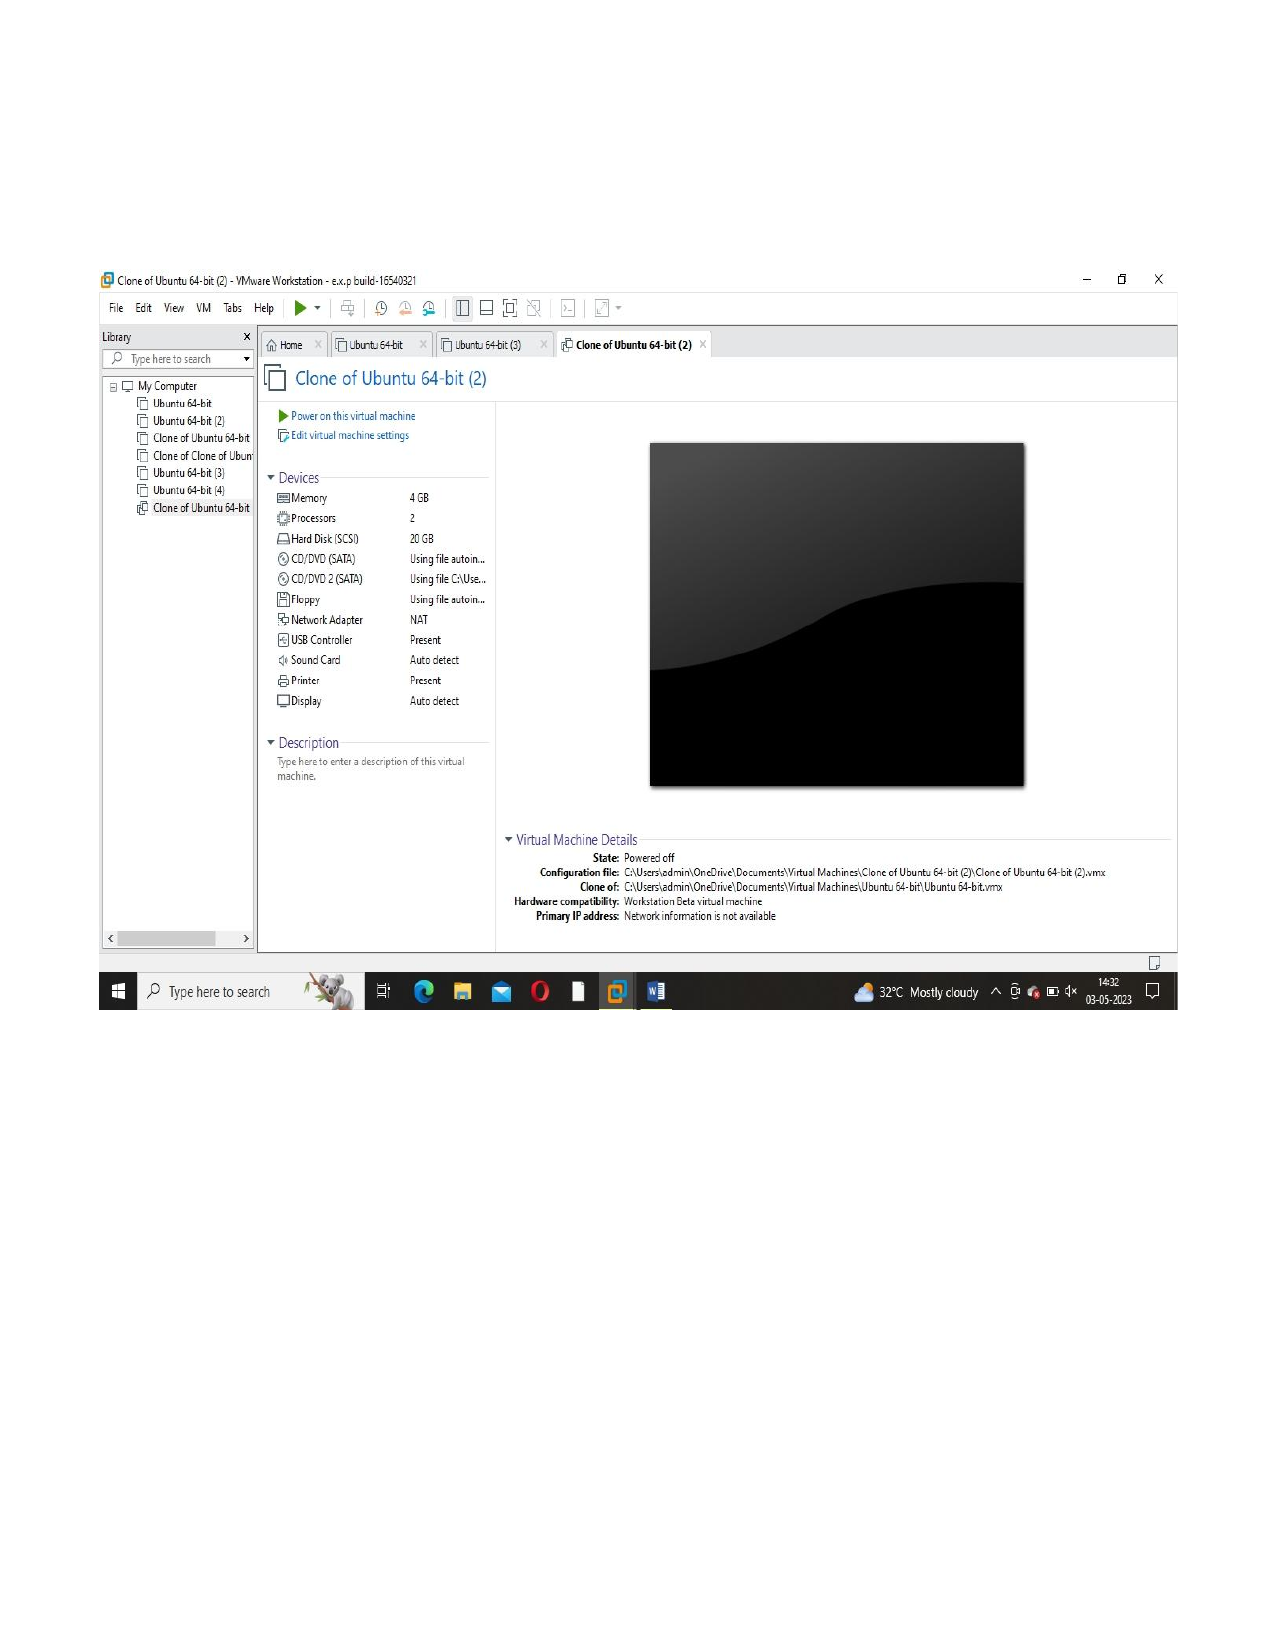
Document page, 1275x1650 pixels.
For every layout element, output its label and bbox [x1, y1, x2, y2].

picture [99, 269, 1178, 1010]
